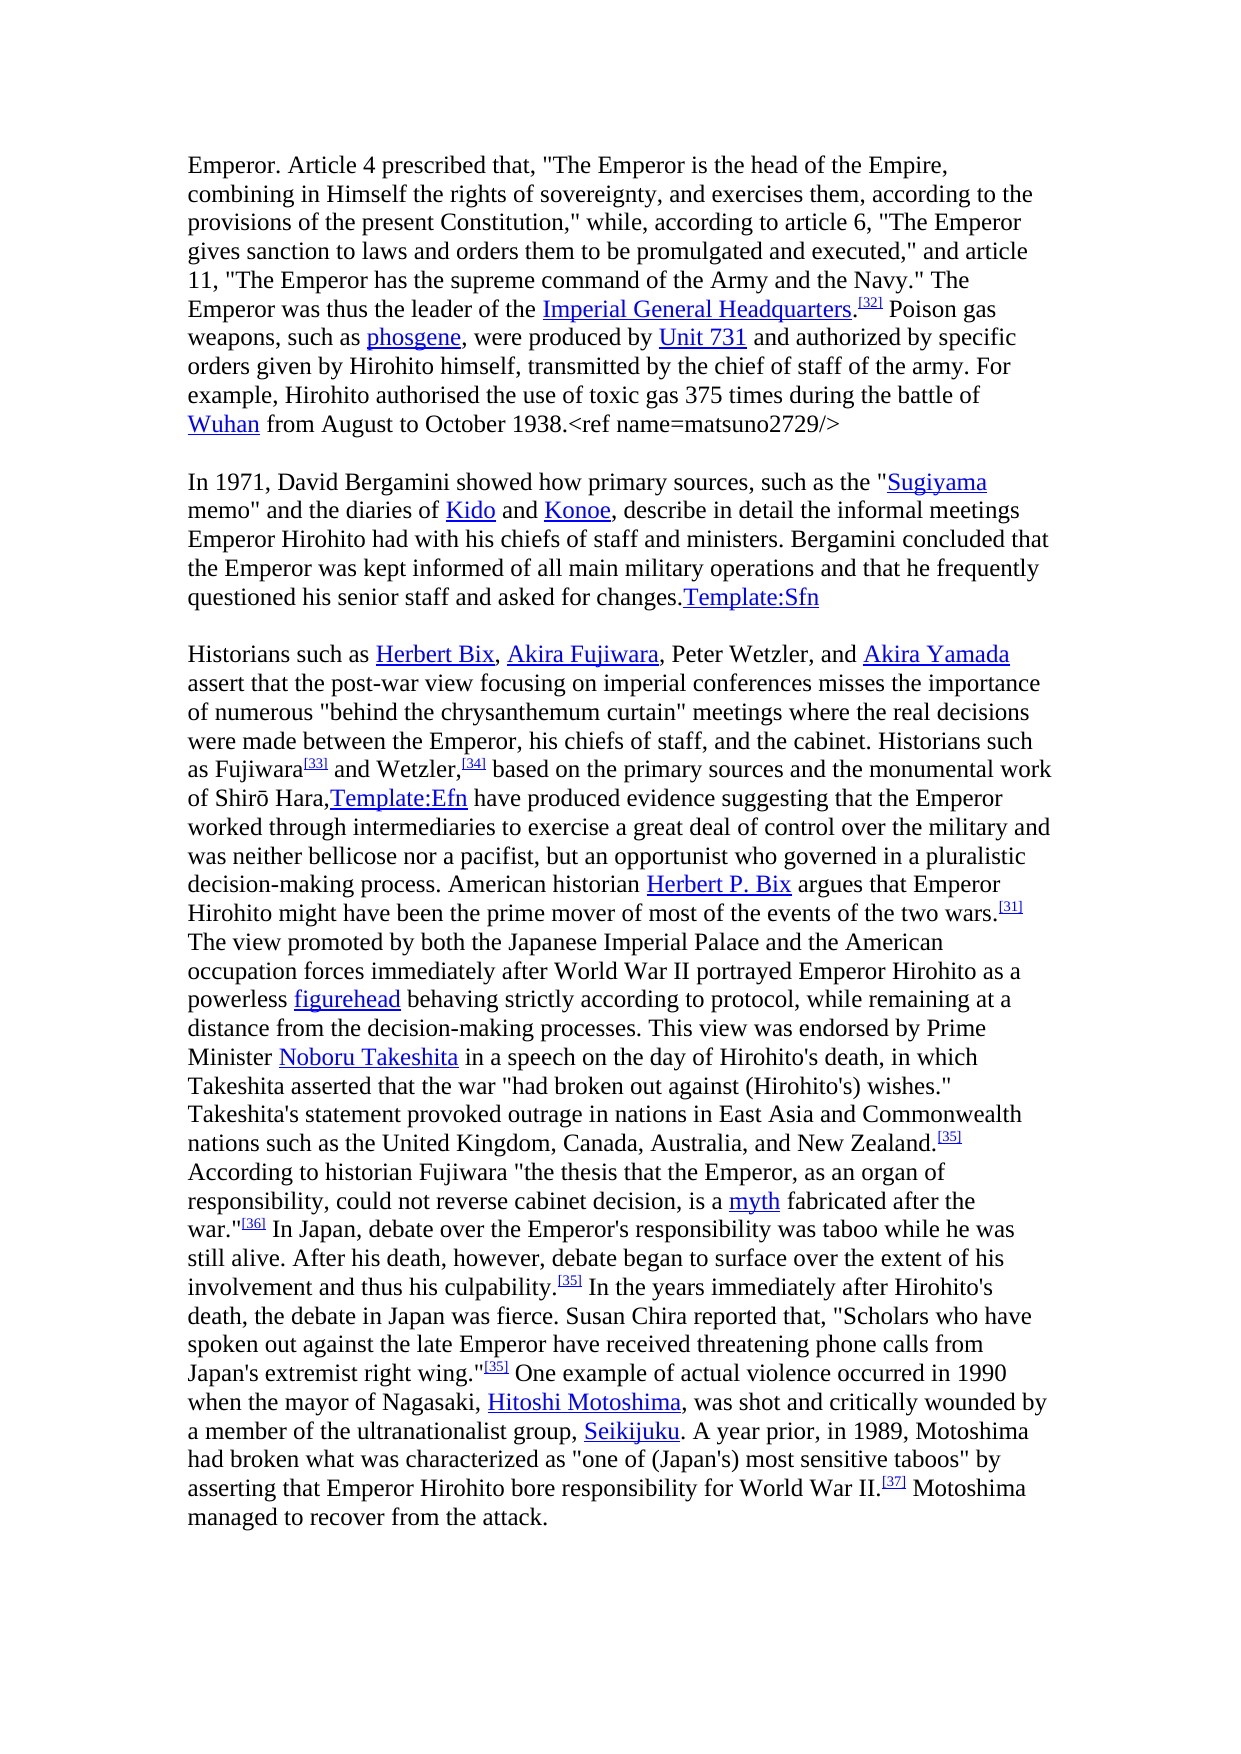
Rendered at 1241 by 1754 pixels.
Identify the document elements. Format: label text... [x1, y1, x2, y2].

text In 1971, David Bergamini showed how primary sources, such as the "Sugiyama memo" and the diaries of Kido and Konoe, describe in detail the informal meetings Emperor Hirohito had with his chiefs of staff and ministers. Bergamini concluded that the Emperor was kept informed of all main military operations and that he frequently questioned his senior staff and asked for changes.Template:Sfn [187, 467, 1053, 610]
text Historians such as Herbert Bix, Akira Fujiwara, Peter Wetzler, and Akira Yamada assert that the post-war view focusing on imperial conferences misses the importance of numerous "behind the chrysanthemum curtain" meetings where the real decisions were made between the Emperor, his chiefs of staff, and the cabinet. Historians such as Fujiwara[33] and Wetzler,[34] based on the primary sources and the monumental work of Shirō Hara,Template:Efn have produced evidence suggesting that the Emperor worked through intermediaries to exercise a great deal of control over the military and was neither bellicose nor a pacifist, but an opportunist who governed in a pluralistic decision-making process. American historian Herbert P. Bix argues that Emperor Hirohito might have been the prime mover of most of the events of the two wars.[31] The view promoted by both the Japanese Imperial Palace and the American occupation forces immediately after World War II portrayed Emperor Hirohito as a powerless figurehead behaving strictly according to protocol, while remaining at a distance from the decision-making processes. This view was endorsed by Prime Minister Noboru Takeshita in a speech on the day of Hirohito's death, in which Takeshita asserted that the war "had broken out against (Hirohito's) wishes." Takeshita's statement provoked outrage in nations in East Asia and Commonwealth nations such as the United Kingdom, Canada, Australia, and New Zealand.[35] According to historian Fujiwara "the thesis that the Emperor, as an organ of responsibility, could not reverse cabinet decision, is a myth fabricated after the war."[36] In Japan, debate over the Emperor's responsibility was taboo while he was still alive. After his death, however, debate began to surface over the extent of his involvement and thus his culpability.[35] In the years immediately after Hirohito's death, the debate in Japan was fierce. Susan Chira reported that, "Scholars who have spoken out against the late Emperor have received threatening phone calls from Japan's extremist right wing."[35] One example of actual violence occurred in 1990 when the mayor of Nagasaki, Hitoshi Motoshima, was shot and critically wounded by a member of the ultranationalist group, Seikijuku. A year prior, in 1989, Motoshima had broken what was characterized as "one of (Japan's) most sensitive taboos" by asserting that Emperor Hirohito bore responsibility for World War II.[37] Motoshima managed to recover from the attack. [187, 639, 1053, 1531]
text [187, 150, 1053, 437]
